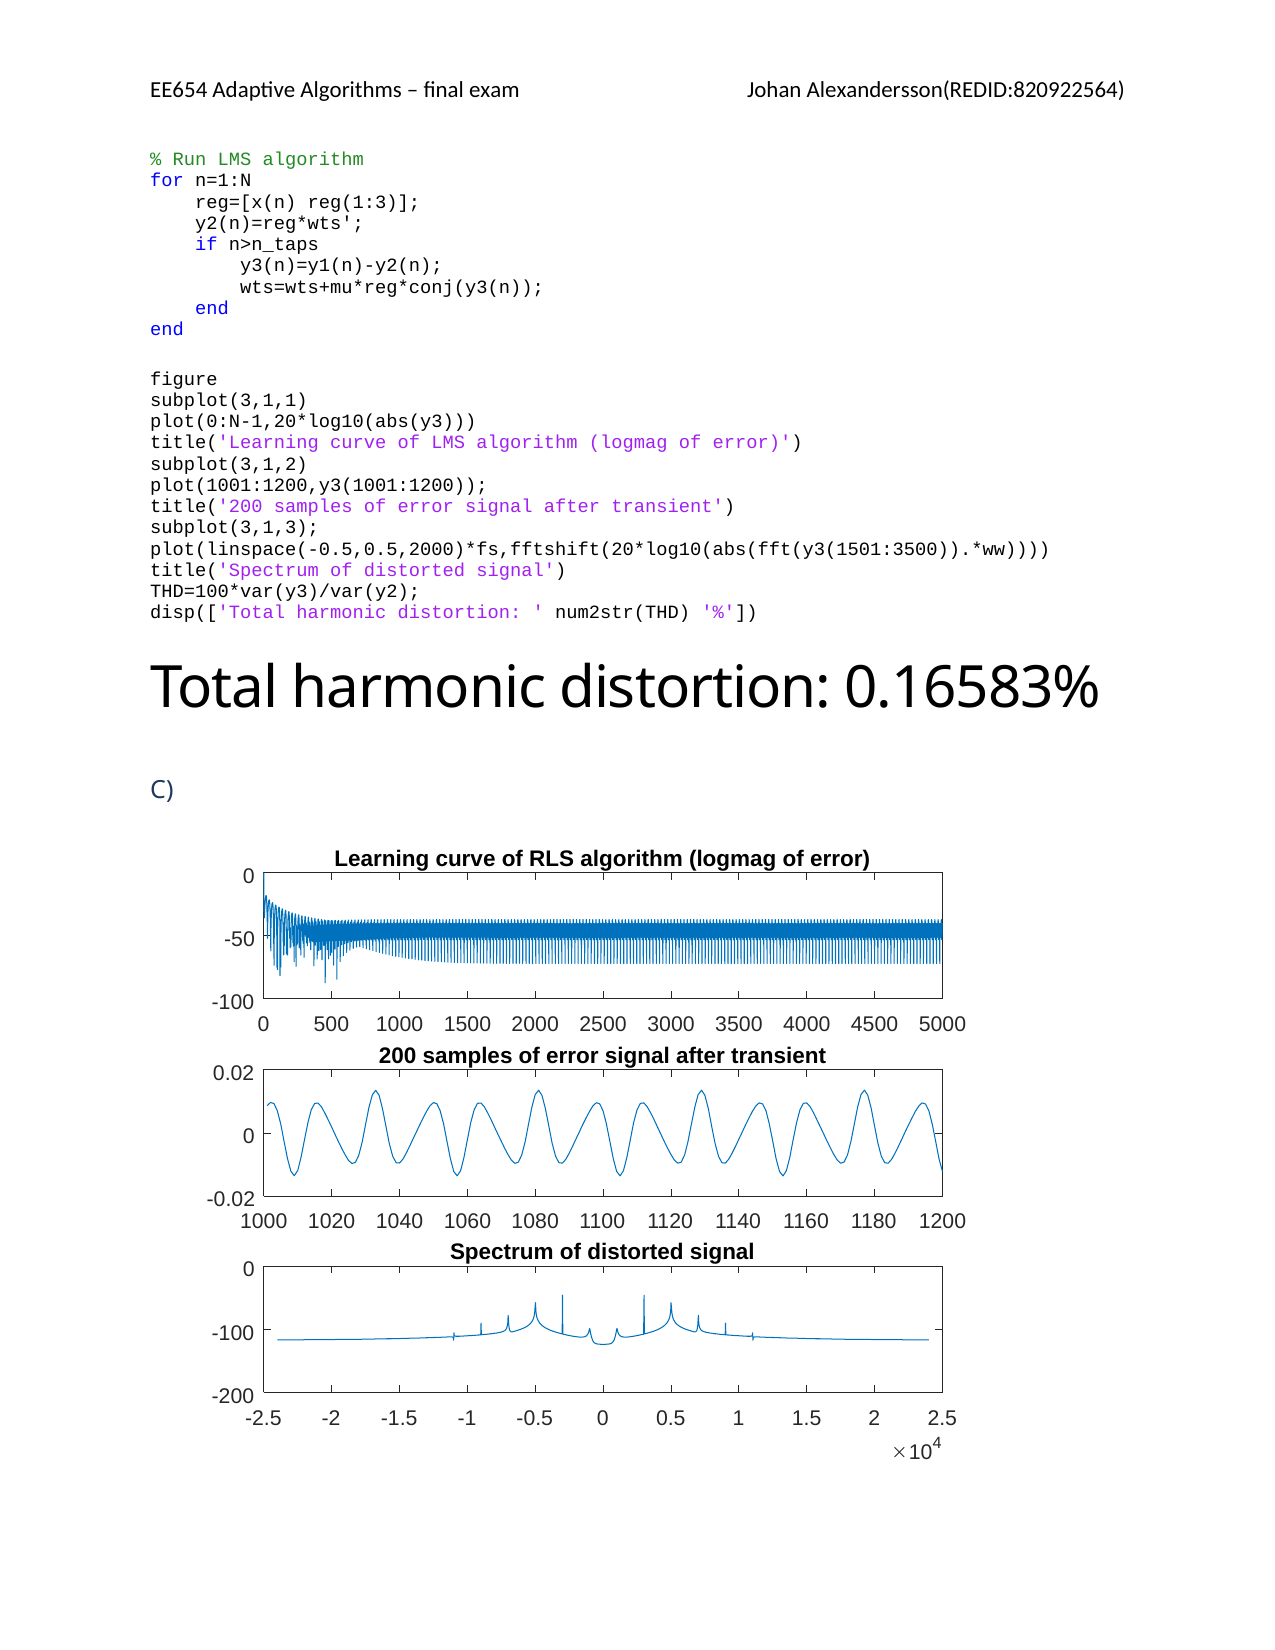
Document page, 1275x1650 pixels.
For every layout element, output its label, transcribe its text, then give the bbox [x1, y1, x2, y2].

subtitle C) [150, 772, 1125, 806]
title Total harmonic distortion: 0.16583% [150, 646, 1125, 725]
text reg=[x(n) reg(1:3)]; [150, 192, 1125, 214]
text disp(['Total harmonic distortion: ' num2str(THD) '%']) [150, 603, 1125, 624]
text subplot(3,1,2) [150, 454, 1125, 476]
text title('Learning curve of LMS algorithm (logmag of error)') [150, 433, 1125, 454]
text end [150, 320, 1125, 341]
text subplot(3,1,3); [150, 518, 1125, 539]
text plot(0:N-1,20*log10(abs(y3))) [150, 412, 1125, 433]
text title('200 samples of error signal after transient') [150, 497, 1125, 518]
text wts=wts+mu*reg*conj(y3(n)); [150, 277, 1125, 299]
text y3(n)=y1(n)-y2(n); [150, 256, 1125, 277]
text subplot(3,1,1) [150, 391, 1125, 412]
text title('Spectrum of distorted signal') [150, 561, 1125, 582]
text figure [150, 369, 1125, 391]
text % Run LMS algorithm [150, 150, 1125, 171]
text if n>n_taps [150, 235, 1125, 256]
text plot(1001:1200,y3(1001:1200)); [150, 476, 1125, 497]
text y2(n)=reg*wts'; [150, 214, 1125, 235]
text THD=100*var(y3)/var(y2); [150, 582, 1125, 603]
text for n=1:N [150, 171, 1125, 192]
text plot(linspace(-0.5,0.5,2000)*fs,fftshift(20*log10(abs(fft(y3(1501:3500)).*ww)))) [150, 539, 1125, 561]
text end [150, 299, 1125, 320]
